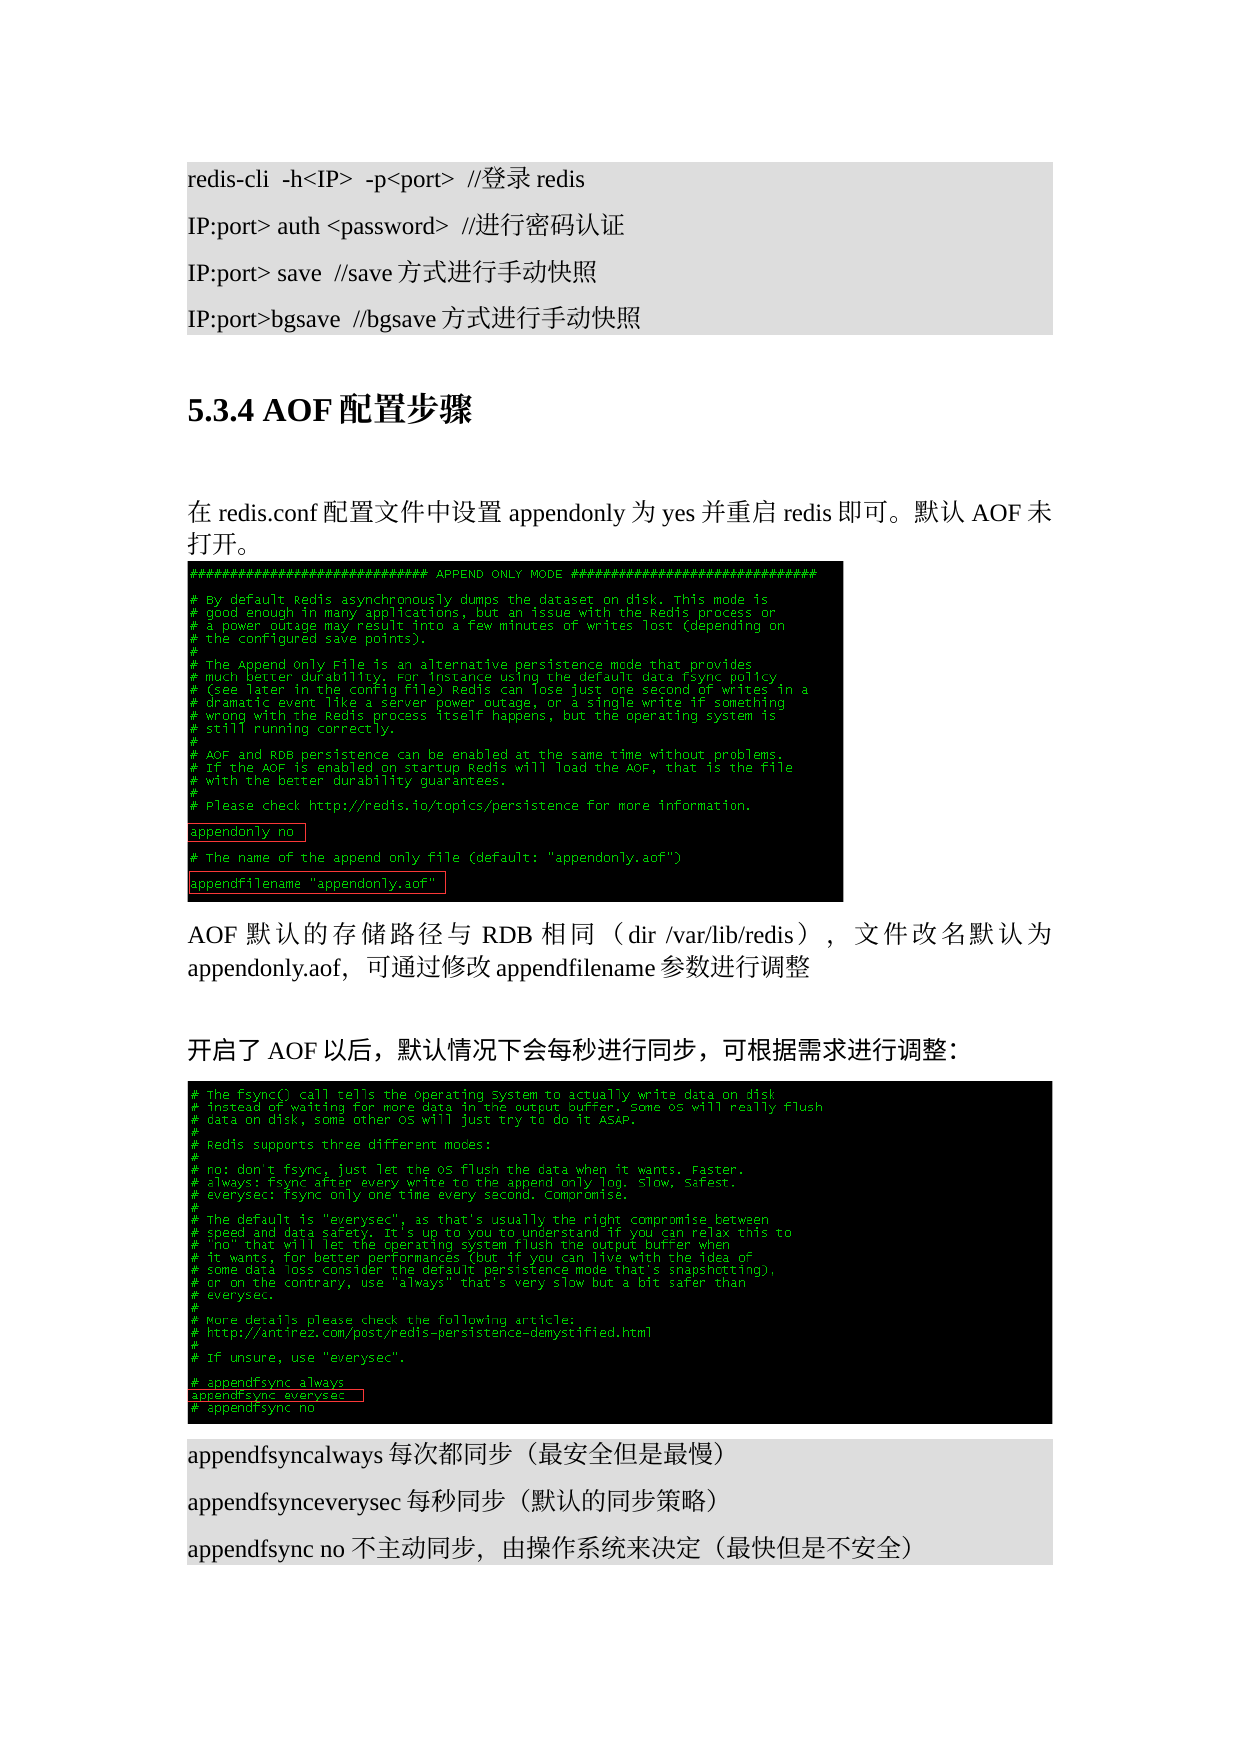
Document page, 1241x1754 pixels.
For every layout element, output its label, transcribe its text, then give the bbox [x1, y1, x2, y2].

text 开启了AOF以后，默认情况下会每秒进行同步，可根据需求进行调整： [187, 1016, 1053, 1081]
text 在redis.conf配置文件中设置appendonly为yes并重启redis即可。默认AOF未打开。 [187, 496, 1053, 561]
picture [187, 561, 844, 902]
text AOF默认的存储路径与RDB相同（dir /var/lib/redis），文件改名默认为appendonly.aof，可通过修改appendfilename参数进行调整 [187, 919, 1053, 984]
text appendfsync no 不主动同步，由操作系统来决定（最快但是不安全） [187, 1532, 1053, 1565]
picture [187, 1081, 1053, 1424]
text appendfsyncalways每次都同步（最安全但是最慢） [187, 1439, 1053, 1471]
text IP:port> auth <password> //进行密码认证 [187, 209, 1053, 241]
text redis-cli -h<IP> -p<port> //登录redis [187, 162, 1053, 194]
text IP:port> save //save方式进行手动快照 [187, 256, 1053, 288]
text appendfsynceverysec每秒同步（默认的同步策略） [187, 1486, 1053, 1518]
subtitle AOF配置步骤 [187, 377, 1053, 442]
text IP:port>bgsave //bgsave方式进行手动快照 [187, 303, 1053, 335]
